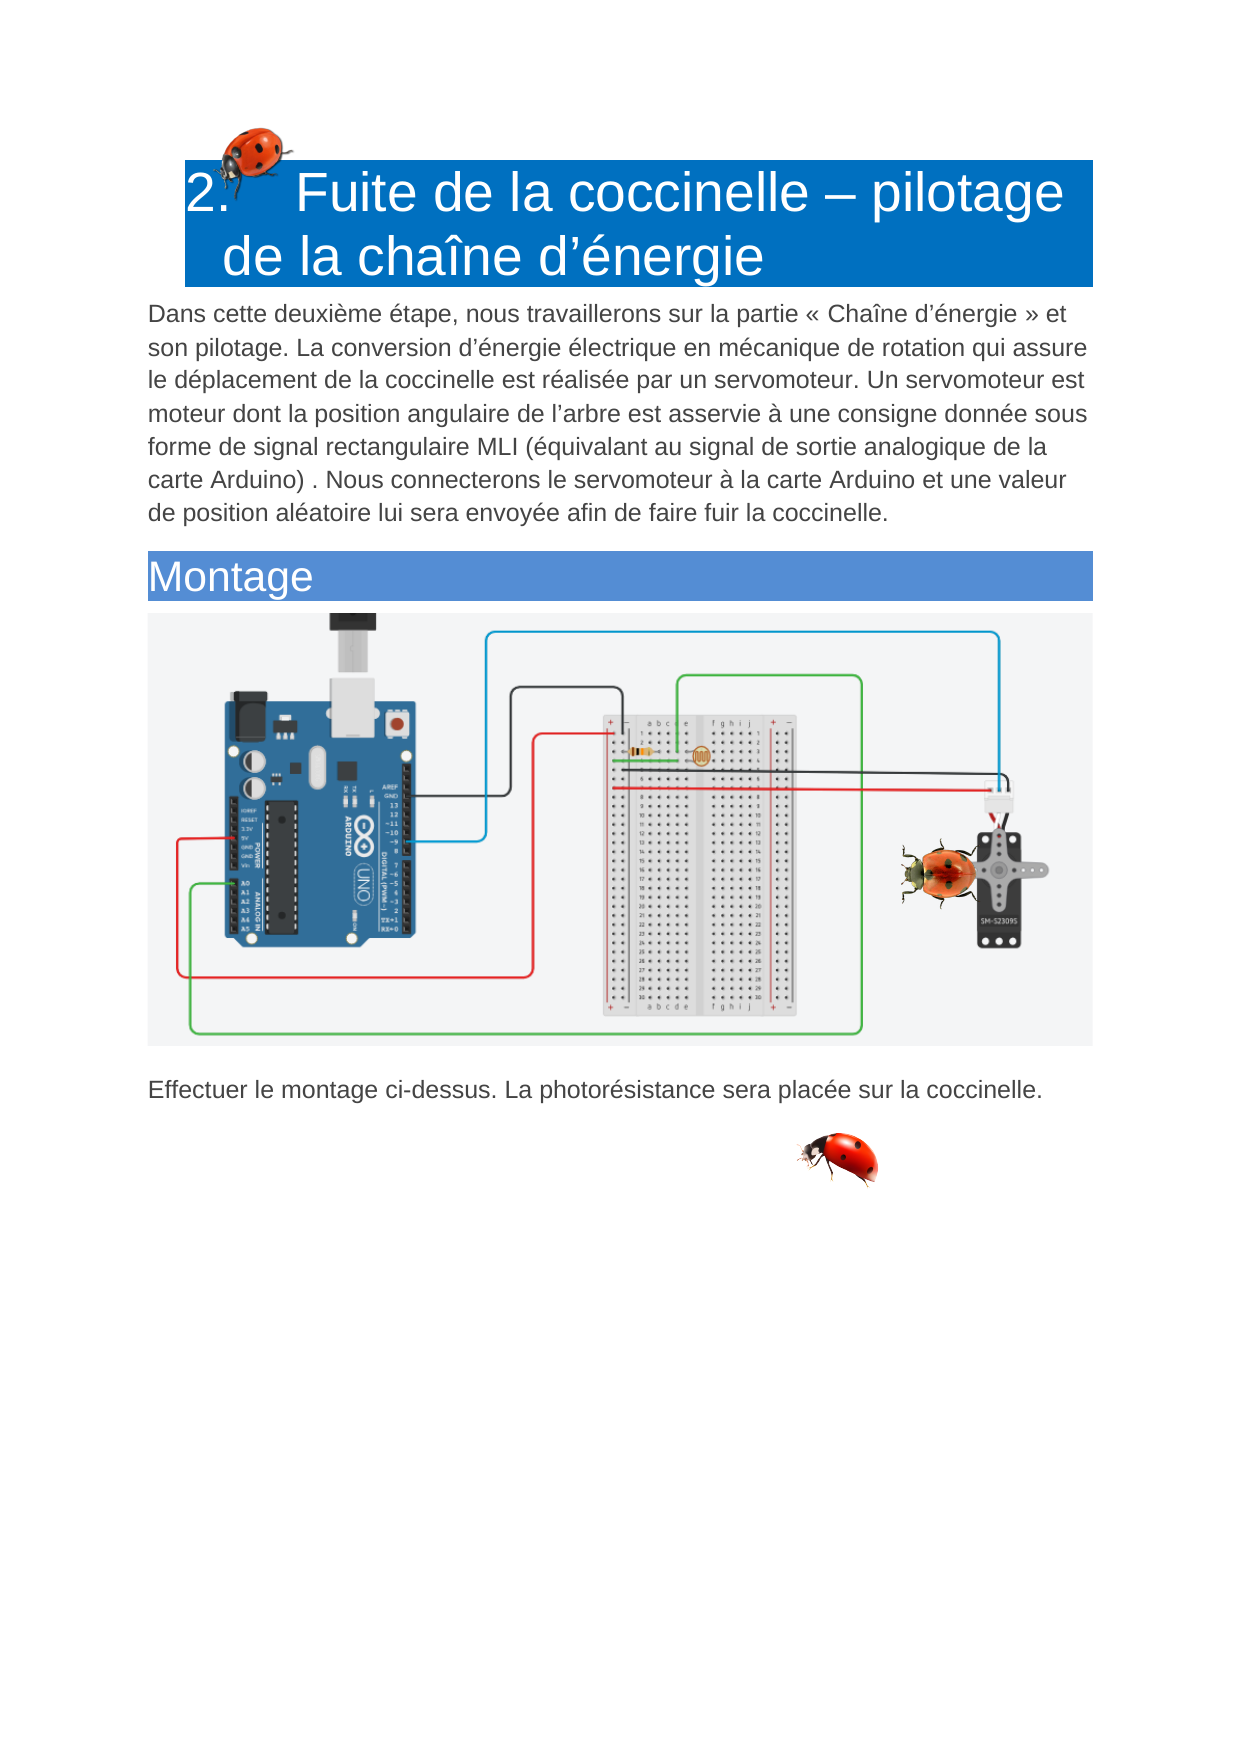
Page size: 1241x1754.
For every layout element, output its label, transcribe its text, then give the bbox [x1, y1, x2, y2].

text Montage [148, 551, 1093, 601]
picture [198, 111, 308, 212]
picture [775, 1094, 903, 1223]
picture [147, 613, 1093, 1046]
list Fuite de la coccinelle – pilotage de la chaîne d’énergie [185, 160, 1093, 287]
text Effectuer le montage ci-dessus. La photorésistance sera placée sur la coccinelle. [148, 1074, 1093, 1103]
text Dans cette deuxième étape, nous travaillerons sur la partie « Chaîne d’énergie » et son pilotage. La conversion d’énergie électrique en mécanique de rotation qui assure le déplacement de la coccinelle est réalisée par un servomoteur. Un servomoteur est moteur dont la position angulaire de l’arbre est asservie à une consigne donnée sous forme de signal rectangulaire MLI (équivalant au signal de sortie analogique de la carte Arduino) . Nous connecterons le servomoteur à la carte Arduino et une valeur de position aléatoire lui sera envoyée afin de faire fuir la coccinelle. [148, 299, 1093, 526]
